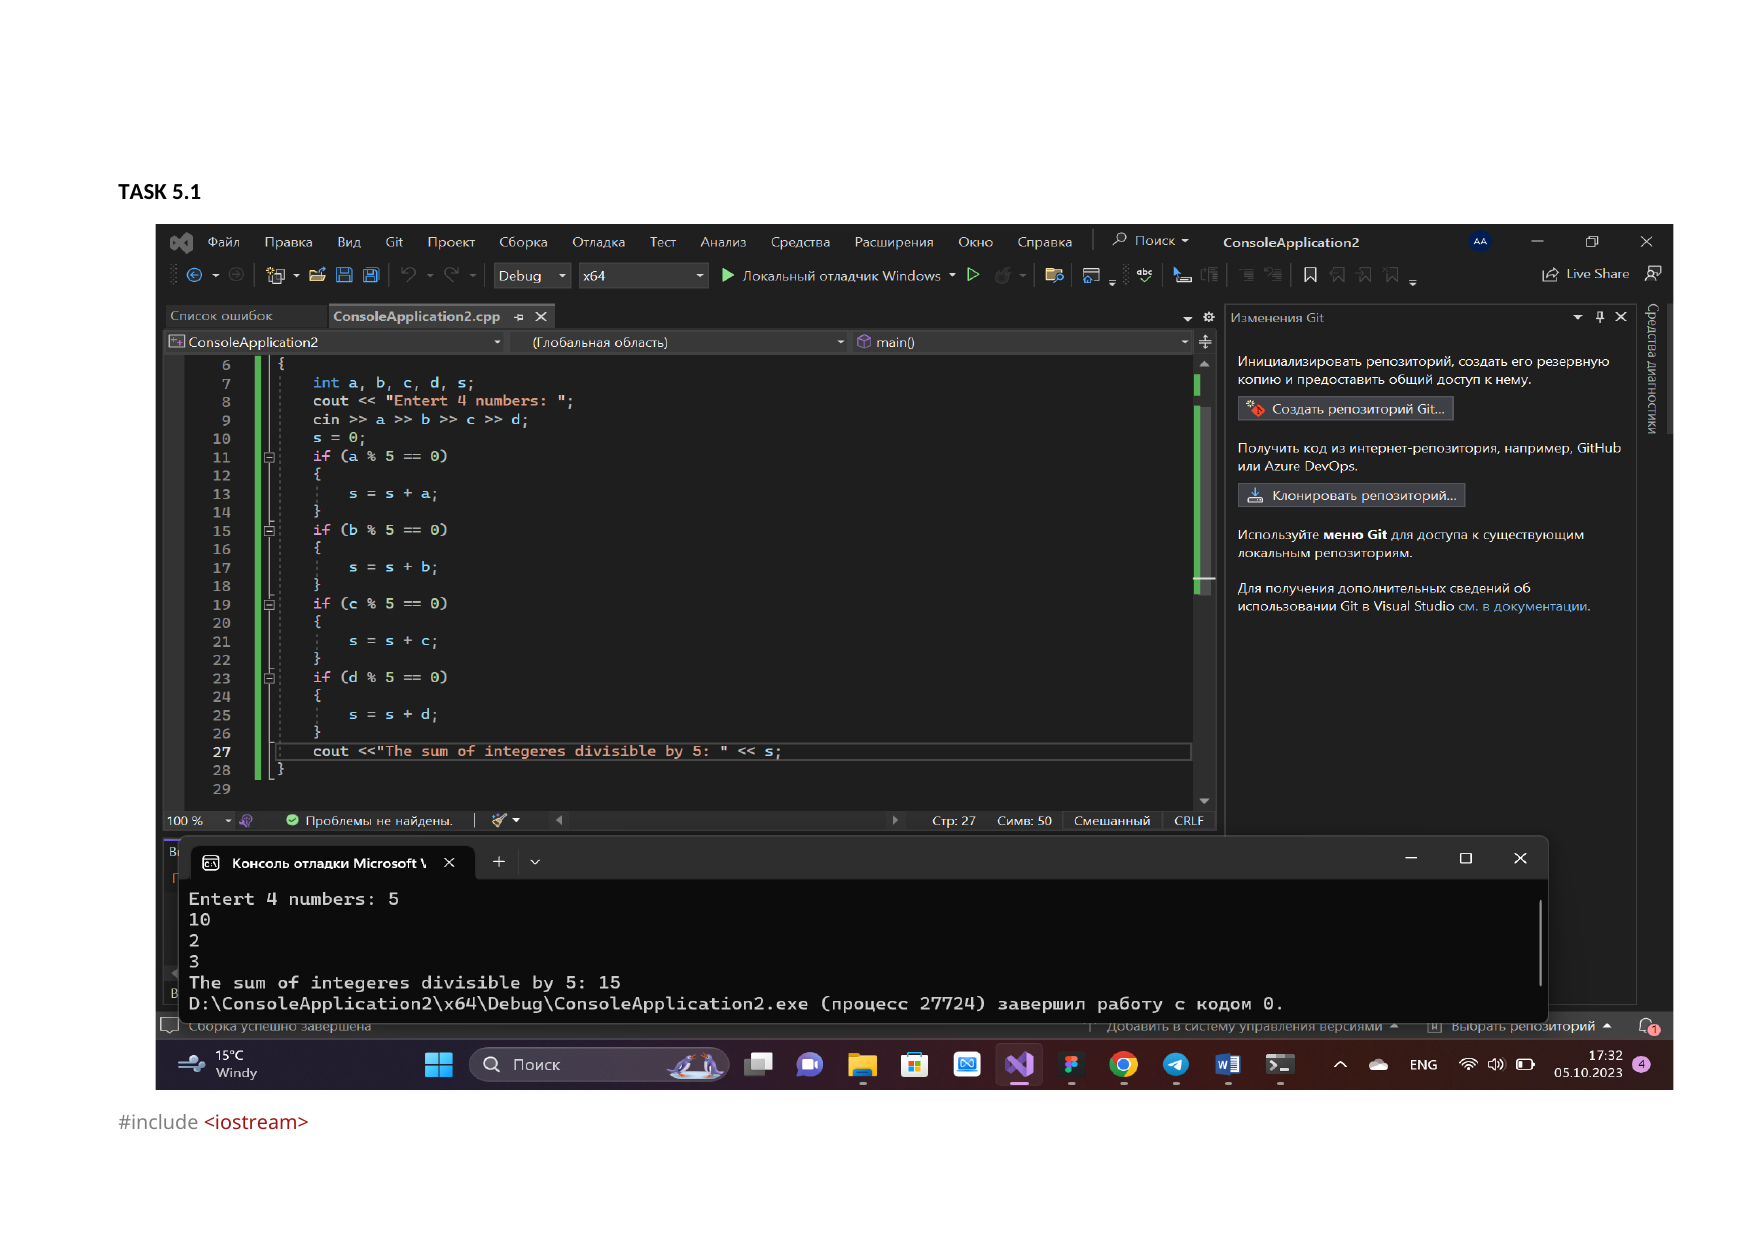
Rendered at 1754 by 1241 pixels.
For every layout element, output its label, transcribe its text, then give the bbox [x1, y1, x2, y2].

text #include <iostream> [118, 1108, 1636, 1136]
picture [155, 224, 1674, 1090]
text TASK 5.1 [118, 177, 1636, 205]
